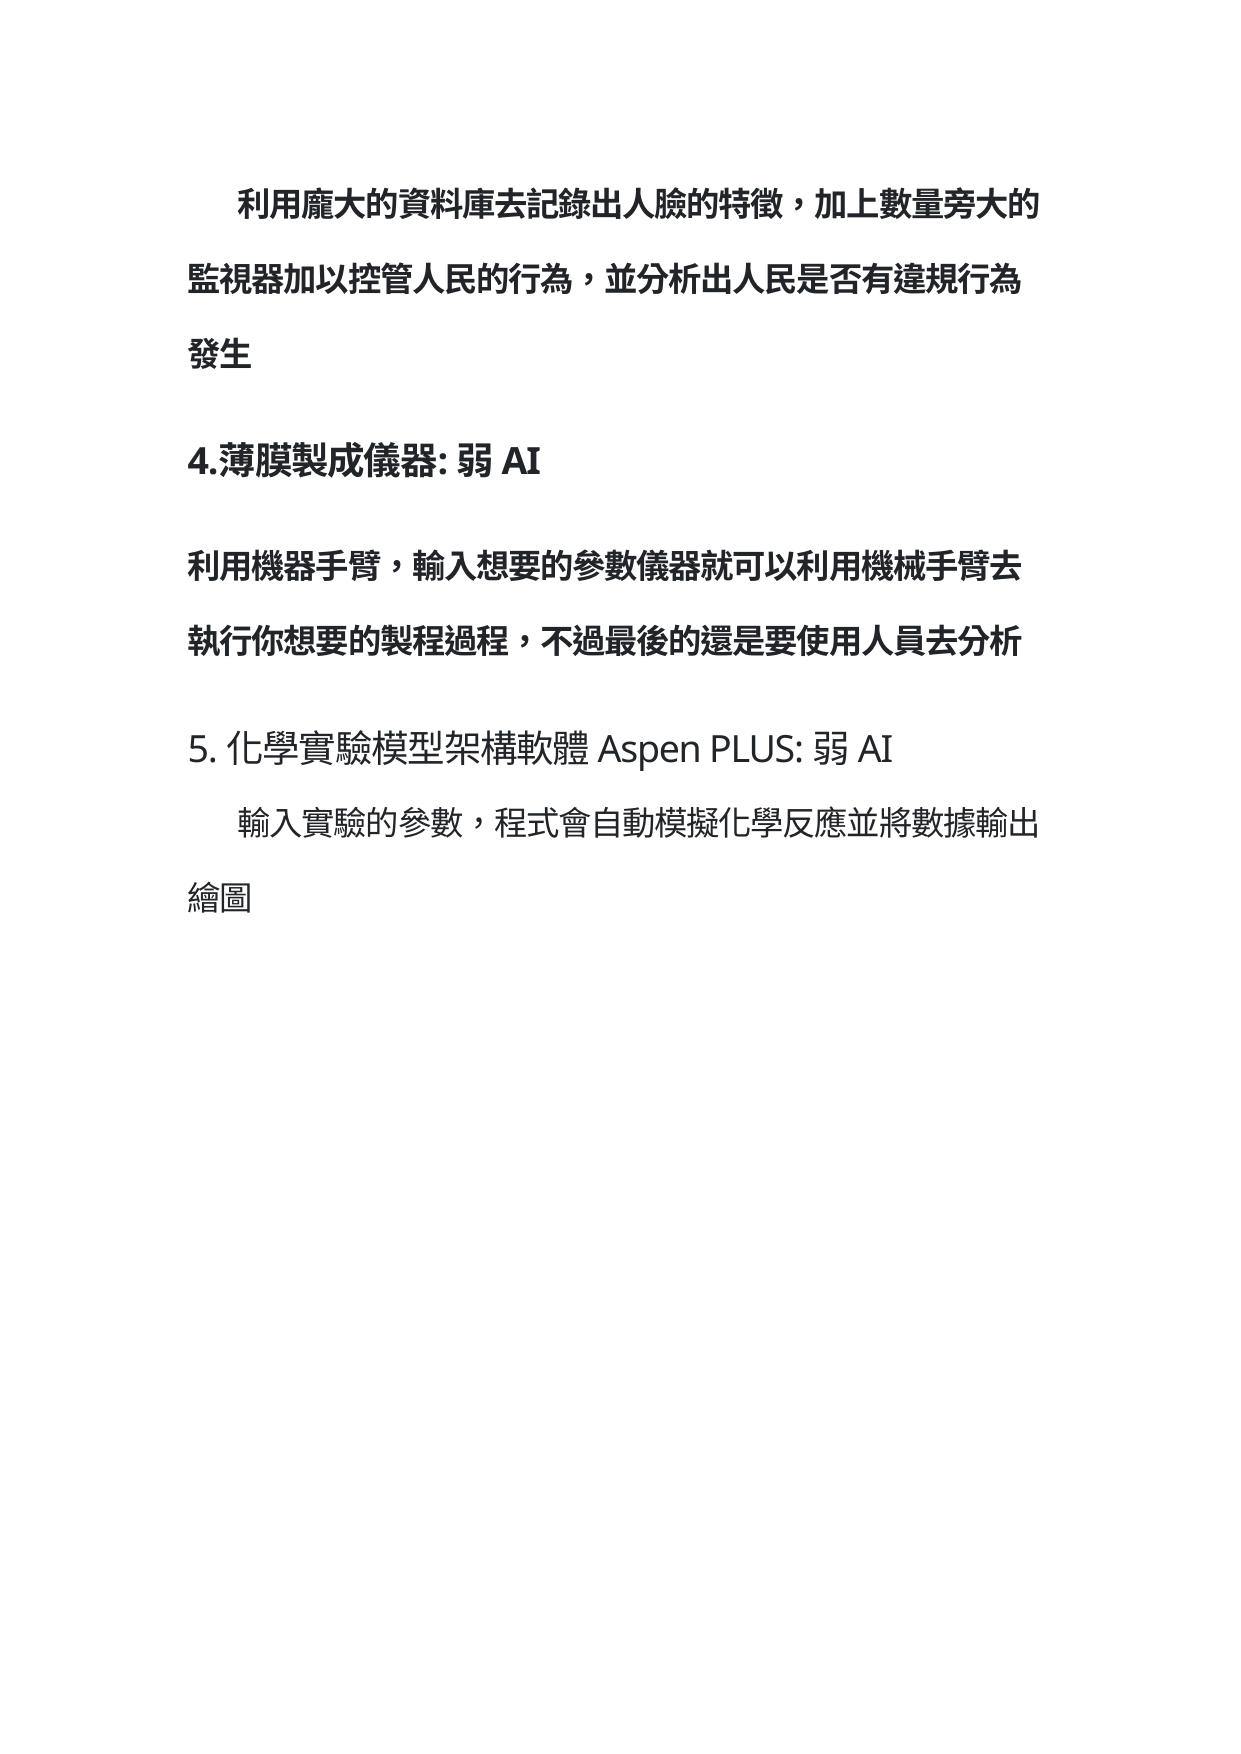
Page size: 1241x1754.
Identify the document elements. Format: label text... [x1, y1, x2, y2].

subtitle 利用機器手臂，輸入想要的參數儀器就可以利用機械手臂去執行你想要的製程過程，不過最後的還是要使用人員去分析 [187, 527, 1053, 677]
text 輸入實驗的參數，程式會自動模擬化學反應並將數據輸出繪圖 [187, 783, 1053, 933]
text 5. 化學實驗模型架構軟體Aspen PLUS: 弱AI [187, 708, 1053, 783]
subtitle 利用龐大的資料庫去記錄出人臉的特徵，加上數量旁大的監視器加以控管人民的行為，並分析出人民是否有違規行為發生 [187, 164, 1053, 389]
subtitle 4.薄膜製成儀器: 弱AI [187, 421, 1053, 496]
